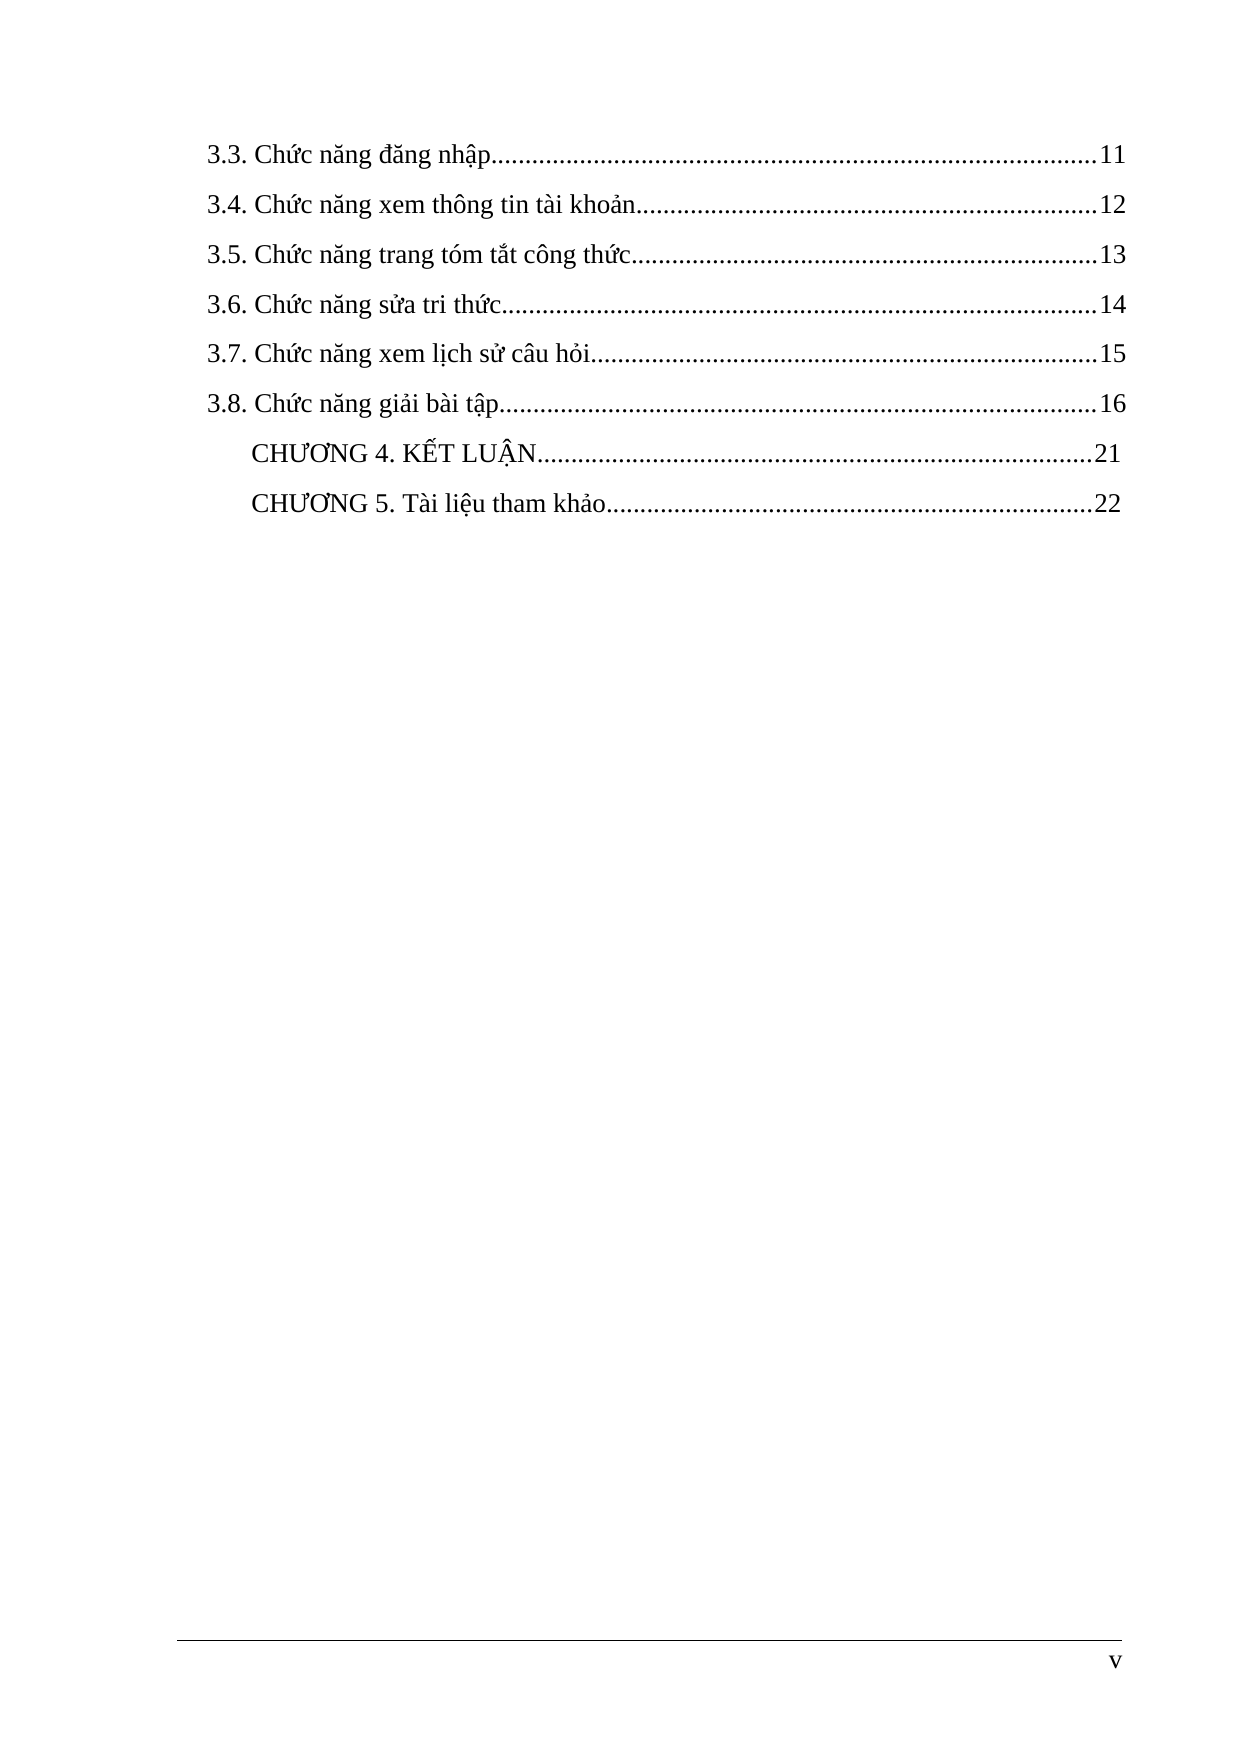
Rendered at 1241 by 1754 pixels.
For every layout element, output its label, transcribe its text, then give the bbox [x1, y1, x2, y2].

text 3.8. Chức năng giải bài tập 16 [177, 387, 1122, 418]
text 3.5. Chức năng trang tóm tắt công thức 13 [177, 238, 1122, 269]
text 3.3. Chức năng đăng nhập 11 [177, 138, 1122, 169]
text 3.4. Chức năng xem thông tin tài khoản 12 [177, 188, 1122, 219]
text 3.6. Chức năng sửa tri thức 14 [177, 288, 1122, 319]
text 3.7. Chức năng xem lịch sử câu hỏi 15 [177, 338, 1122, 369]
text CHƯƠNG 4. KẾT LUẬN 21 [177, 437, 1122, 468]
text CHƯƠNG 5. Tài liệu tham khảo 22 [177, 487, 1122, 518]
